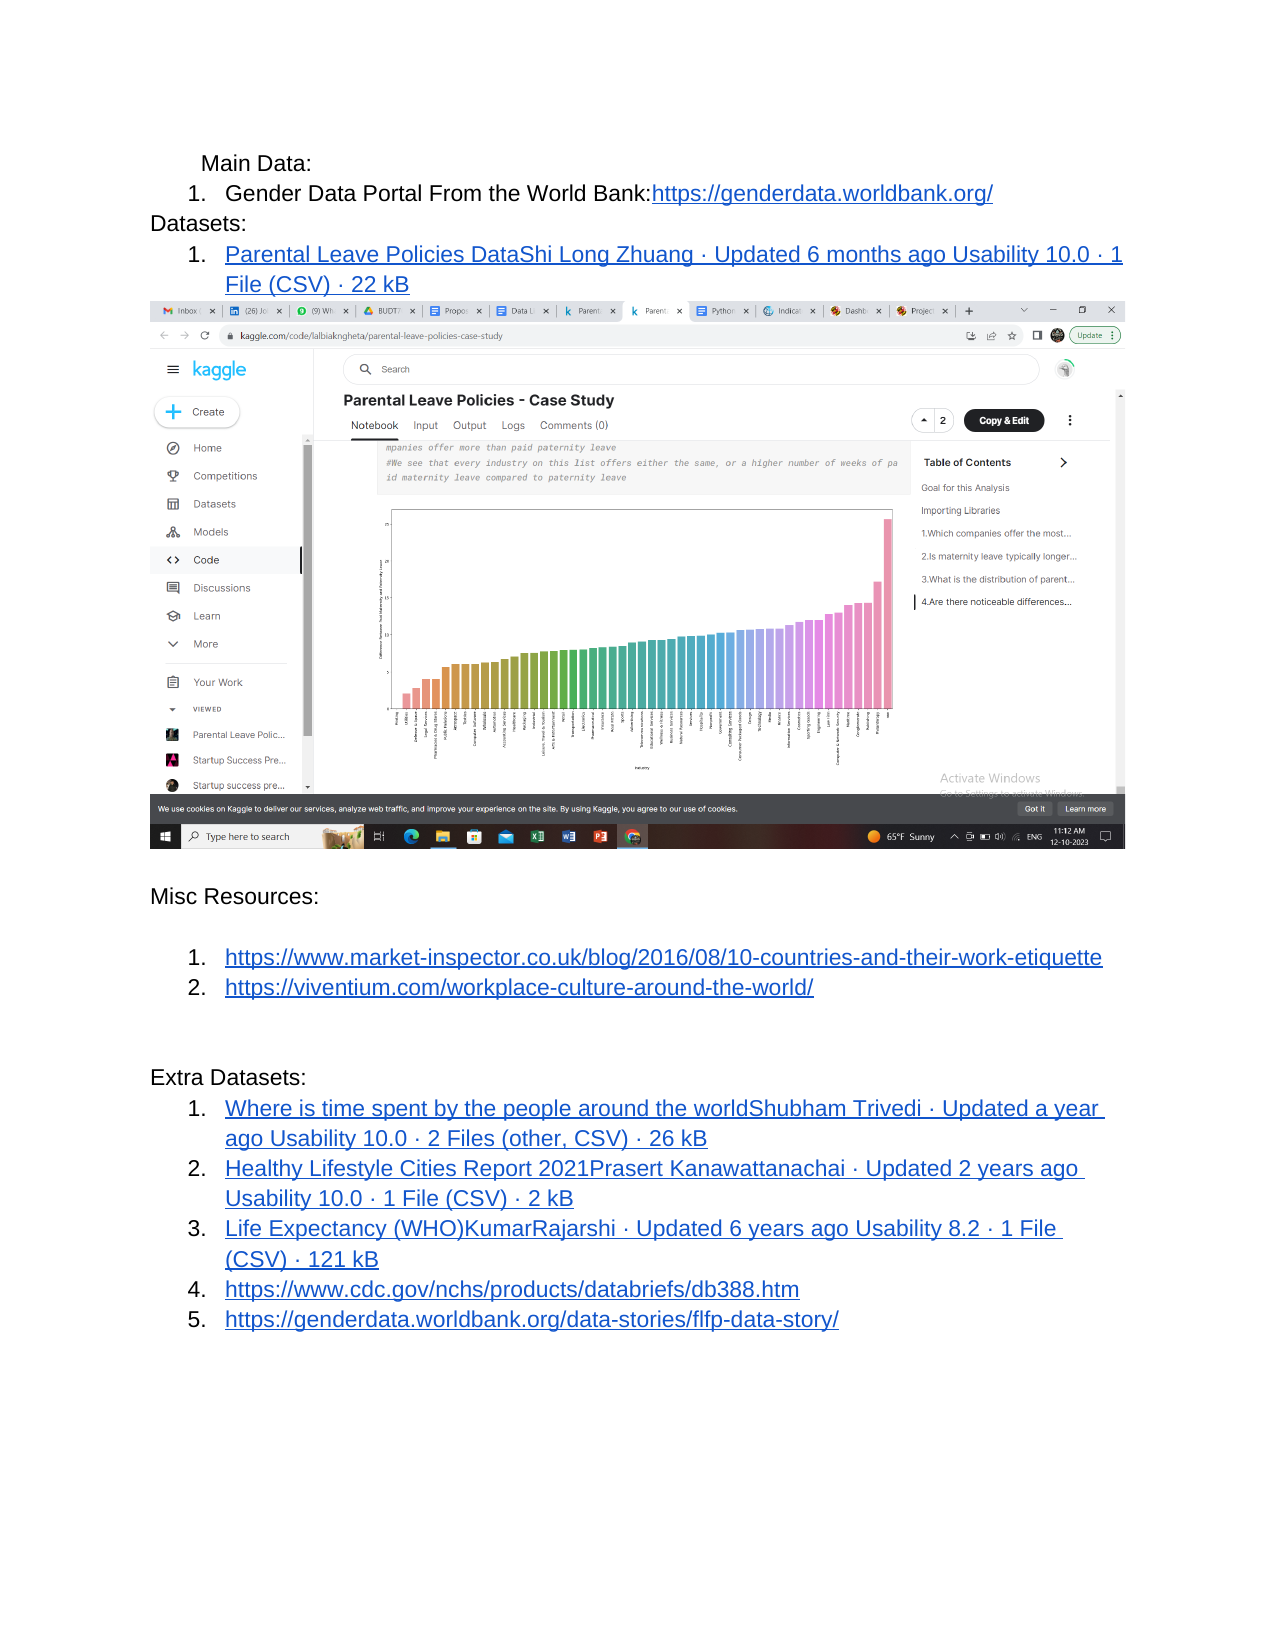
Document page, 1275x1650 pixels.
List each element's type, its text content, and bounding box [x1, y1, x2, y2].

text Extra Datasets: [150, 1064, 1125, 1091]
list Healthy Lifestyle Cities Report 2021Prasert Kanawattanachai · Updated 2 years ago Usability 10.0 · 1 File (CSV) · 2 kB [187, 1155, 1125, 1211]
list https://www.market-inspector.co.uk/blog/2016/08/10-countries-and-their-work-etiquette [187, 943, 1125, 970]
picture [150, 301, 1125, 849]
text Misc Resources: [150, 883, 1125, 909]
list https://genderdata.worldbank.org/data-stories/flfp-data-story/ [187, 1306, 1125, 1332]
text Main Data: [150, 150, 1125, 176]
list https://viventium.com/workplace-culture-around-the-world/ [187, 974, 1125, 1000]
text Datasets: [150, 210, 1125, 237]
list Life Expectancy (WHO)KumarRajarshi · Updated 6 years ago Usability 8.2 · 1 File (CSV) · 121 kB [187, 1215, 1125, 1272]
list https://www.cdc.gov/nchs/products/databriefs/db388.htm [187, 1276, 1125, 1302]
list Where is time spent by the people around the worldShubham Trivedi · Updated a year ago Usability 10.0 · 2 Files (other, CSV) · 26 kB [187, 1094, 1125, 1151]
list Gender Data Portal From the World Bank:https://genderdata.worldbank.org/ [187, 180, 1125, 207]
list Parental Leave Policies DataShi Long Zhuang · Updated 6 months ago Usability 10.0 · 1 File (CSV) · 22 kB [187, 241, 1125, 297]
